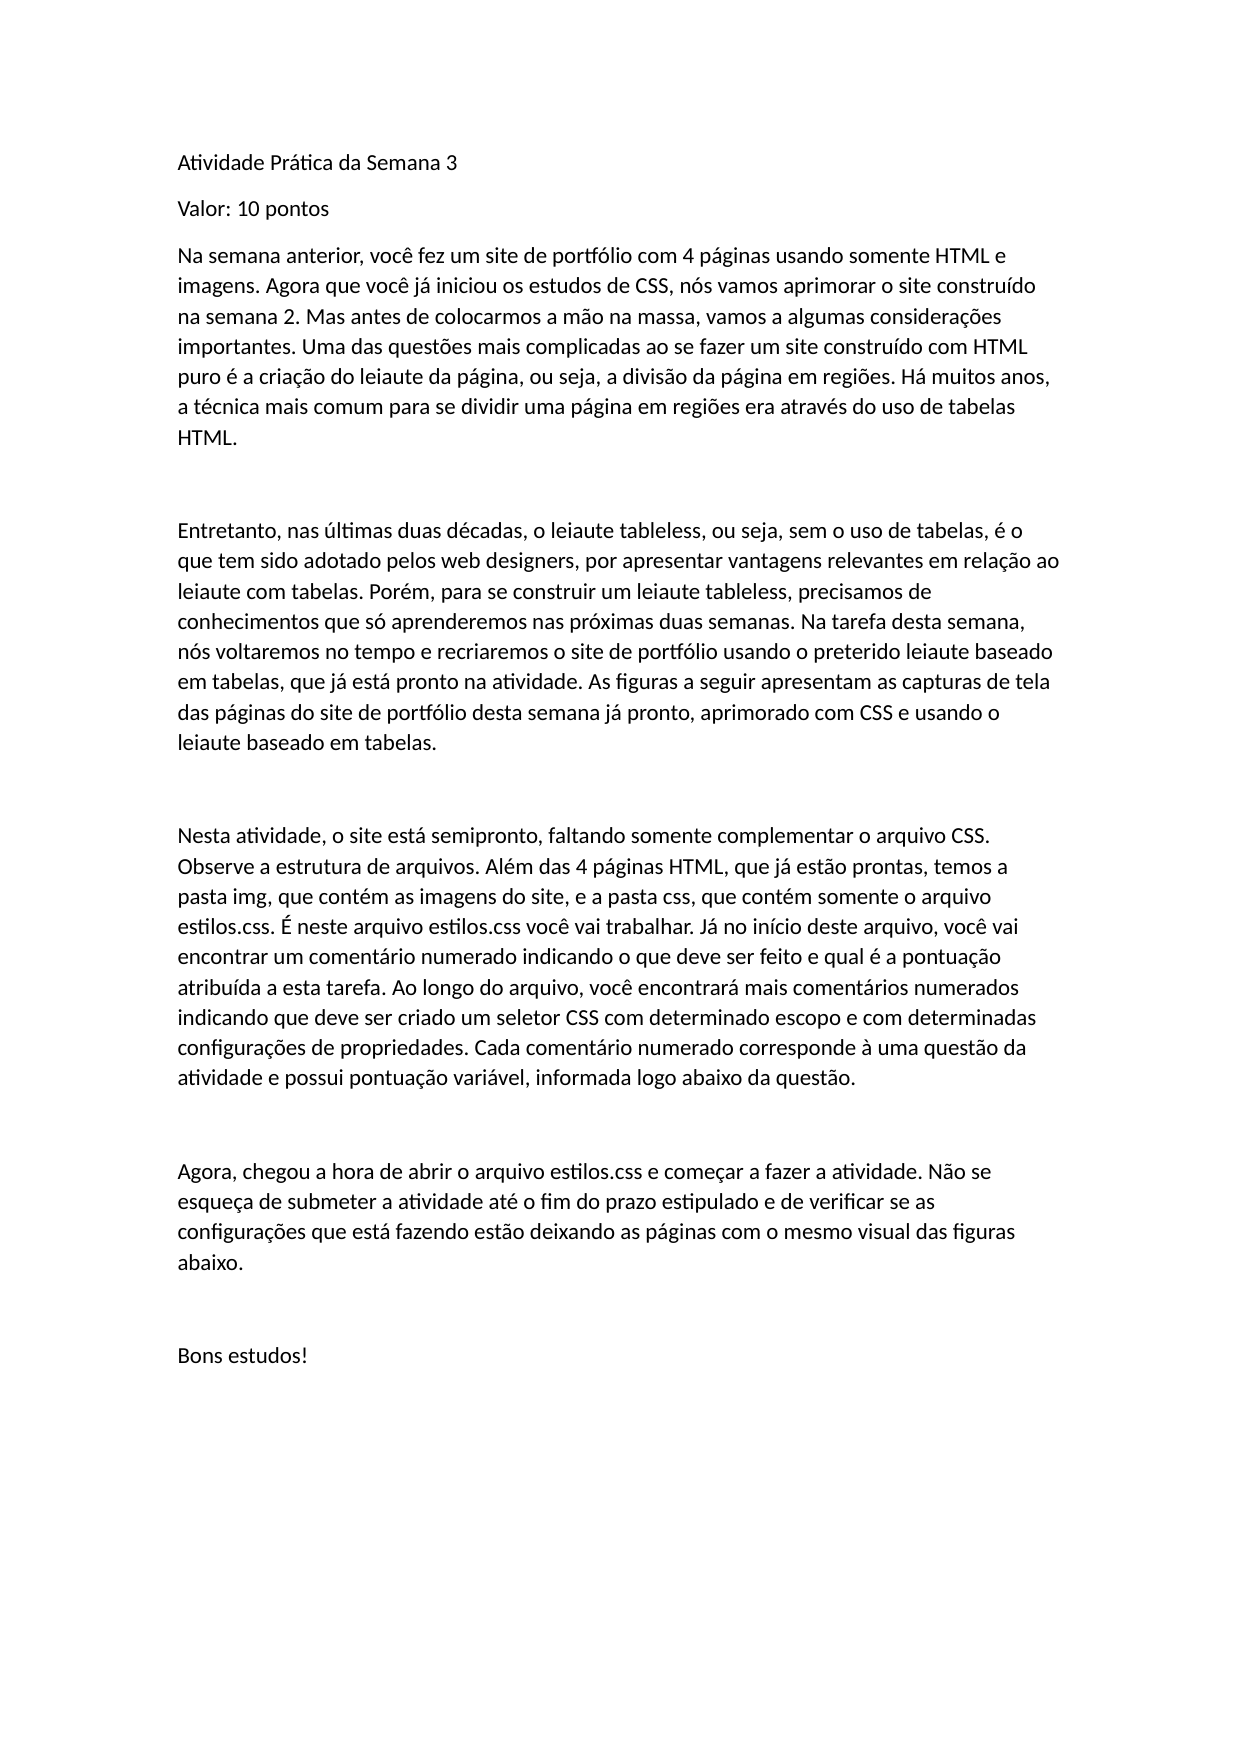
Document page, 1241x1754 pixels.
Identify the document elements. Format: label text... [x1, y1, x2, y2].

text Agora, chegou a hora de abrir o arquivo estilos.css e começar a fazer a atividade. Não se esqueça de submeter a atividade até o fim do prazo estipulado e de verificar se as configurações que está fazendo estão deixando as páginas com o mesmo visual das figuras abaixo. [177, 1157, 1063, 1276]
text Atividade Prática da Semana 3 [177, 148, 1063, 176]
text Entretanto, nas últimas duas décadas, o leiaute tableless, ou seja, sem o uso de tabelas, é o que tem sido adotado pelos web designers, por apresentar vantagens relevantes em relação ao leiaute com tabelas. Porém, para se construir um leiaute tableless, precisamos de conhecimentos que só aprenderemos nas próximas duas semanas. Na tarefa desta semana, nós voltaremos no tempo e recriaremos o site de portfólio usando o preterido leiaute baseado em tabelas, que já está pronto na atividade. As figuras a seguir apresentam as capturas de tela das páginas do site de portfólio desta semana já pronto, aprimorado com CSS e usando o leiaute baseado em tabelas. [177, 516, 1063, 756]
text Valor: 10 pontos [177, 194, 1063, 222]
text Na semana anterior, você fez um site de portfólio com 4 páginas usando somente HTML e imagens. Agora que você já iniciou os estudos de CSS, nós vamos aprimorar o site construído na semana 2. Mas antes de colocarmos a mão na massa, vamos a algumas considerações importantes. Uma das questões mais complicadas ao se fazer um site construído com HTML puro é a criação do leiaute da página, ou seja, a divisão da página em regiões. Há muitos anos, a técnica mais comum para se dividir uma página em regiões era através do uso de tabelas HTML. [177, 241, 1063, 451]
text Nesta atividade, o site está semipronto, faltando somente complementar o arquivo CSS. Observe a estrutura de arquivos. Além das 4 páginas HTML, que já estão prontas, temos a pasta img, que contém as imagens do site, e a pasta css, que contém somente o arquivo estilos.css. É neste arquivo estilos.css você vai trabalhar. Já no início deste arquivo, você vai encontrar um comentário numerado indicando o que deve ser feito e qual é a pontuação atribuída a esta tarefa. Ao longo do arquivo, você encontrará mais comentários numerados indicando que deve ser criado um seletor CSS com determinado escopo e com determinadas configurações de propriedades. Cada comentário numerado corresponde à uma questão da atividade e possui pontuação variável, informada logo abaixo da questão. [177, 822, 1063, 1091]
text Bons estudos! [177, 1341, 1063, 1369]
